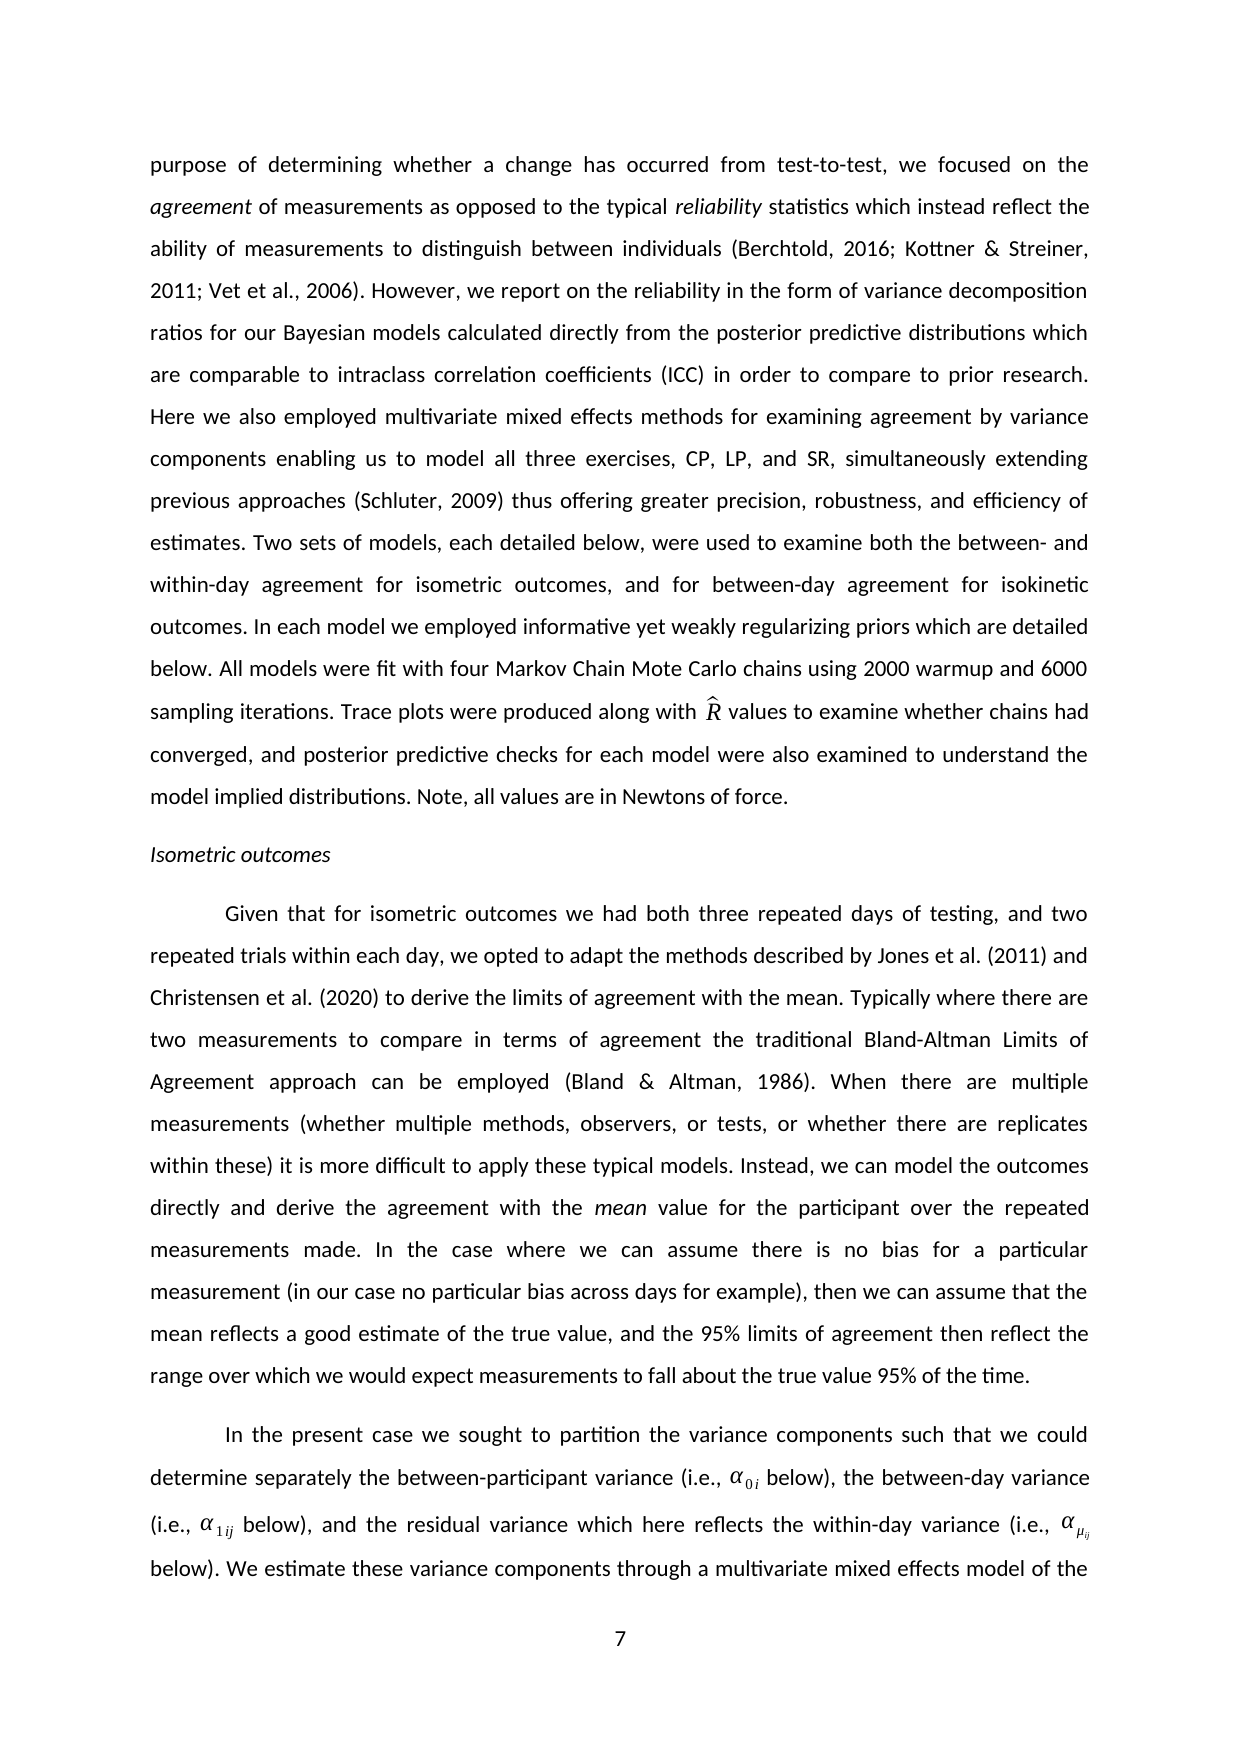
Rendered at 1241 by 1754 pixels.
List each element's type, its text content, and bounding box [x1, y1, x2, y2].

text Given that for isometric outcomes we had both three repeated days of testing, and two repeated trials within each day, we opted to adapt the methods described by Jones et al. (2011) and Christensen et al. (2020) to derive the limits of agreement with the mean. Typically where there are two measurements to compare in terms of agreement the traditional Bland-Altman Limits of Agreement approach can be employed (Bland & Altman, 1986). When there are multiple measurements (whether multiple methods, observers, or tests, or whether there are replicates within these) it is more difficult to apply these typical models. Instead, we can model the outcomes directly and derive the agreement with the mean value for the participant over the repeated measurements made. In the case where we can assume there is no bias for a particular measurement (in our case no particular bias across days for example), then we can assume that the mean reflects a good estimate of the true value, and the 95% limits of agreement then reflect the range over which we would expect measurements to fall about the true value 95% of the time. [150, 899, 1090, 1389]
text Isometric outcomes [150, 841, 1090, 869]
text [150, 150, 1090, 810]
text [150, 1420, 1090, 1582]
